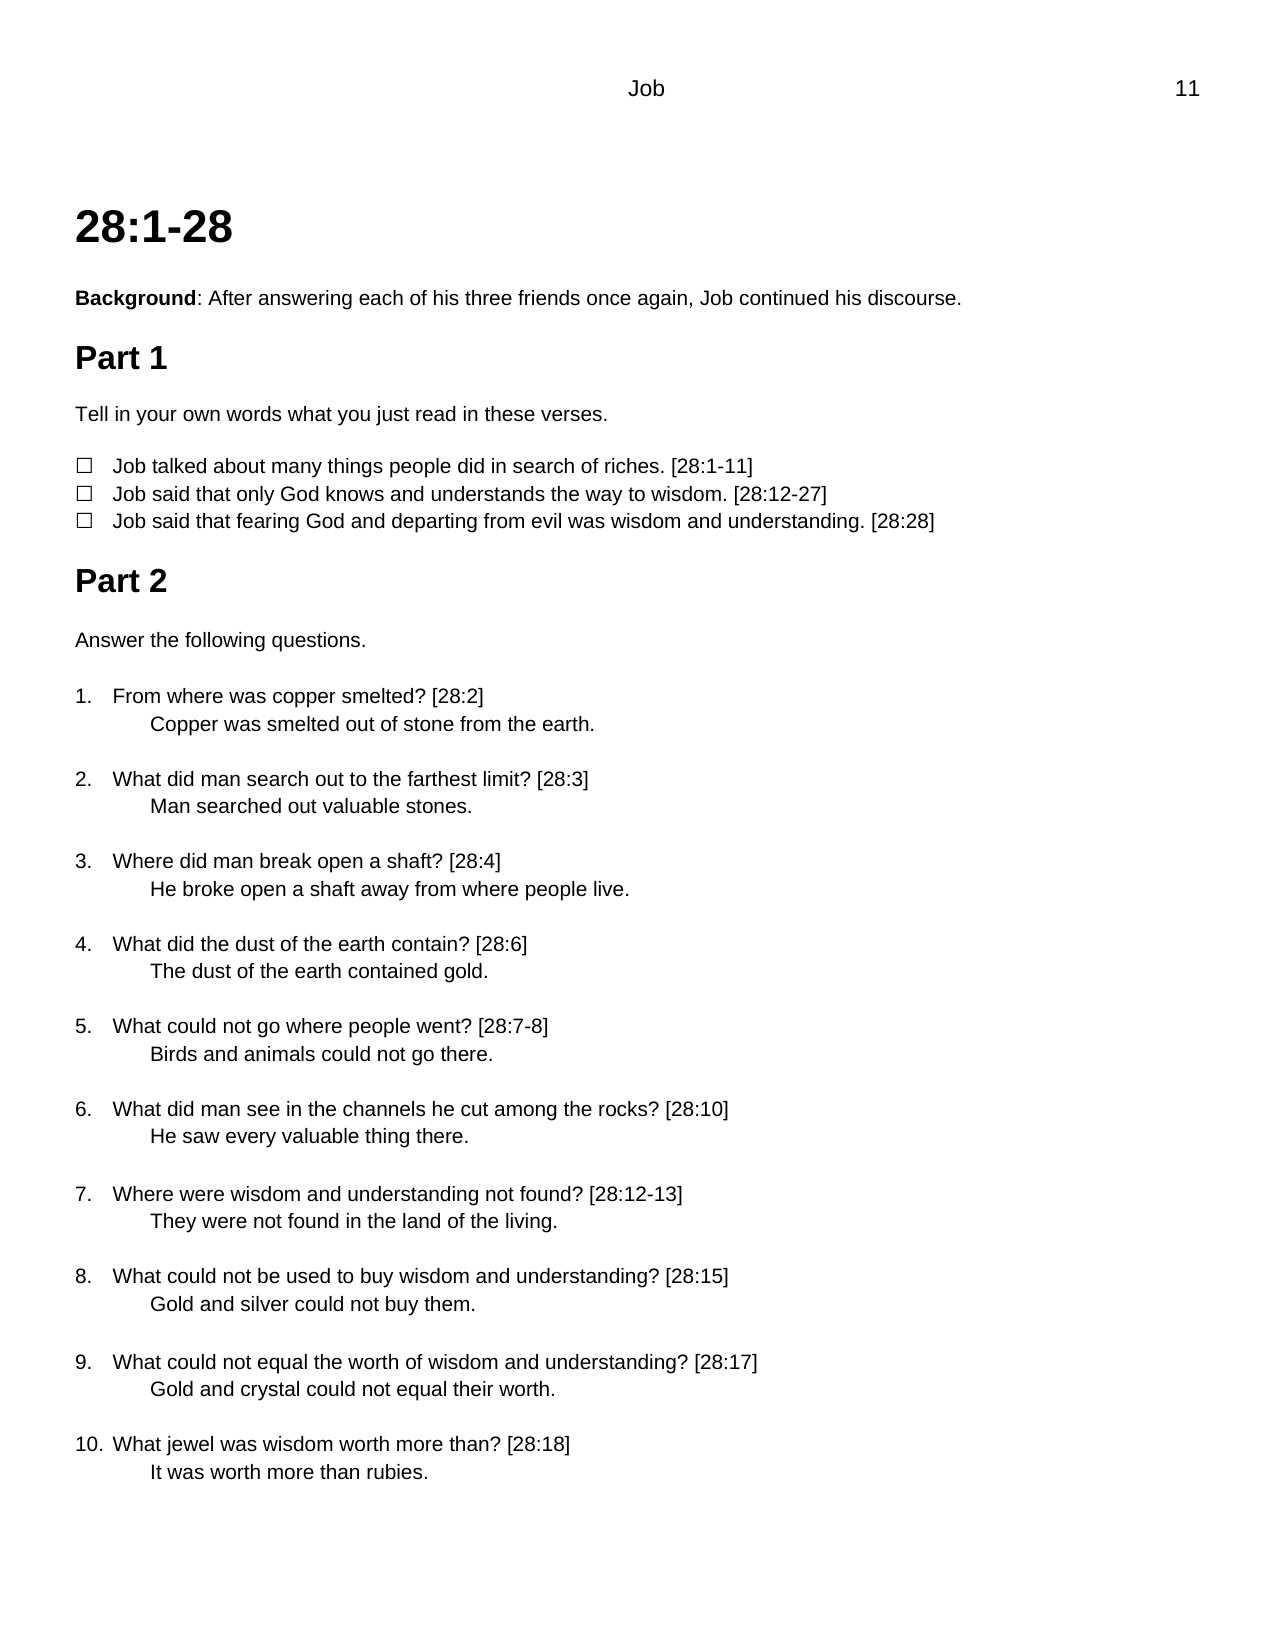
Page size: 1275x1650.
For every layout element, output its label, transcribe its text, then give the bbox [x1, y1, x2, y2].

list What did man see in the channels he cut among the rocks? [28:10] [75, 1097, 1200, 1121]
text Background: After answering each of his three friends once again, Job continued his discourse. [75, 286, 1200, 309]
list What did man search out to the farthest limit? [28:3] [75, 767, 1200, 791]
text Man searched out valuable stones. [150, 794, 1200, 818]
text They were not found in the land of the living. [150, 1209, 1200, 1233]
list Where were wisdom and understanding not found? [28:12-13] [75, 1182, 1200, 1206]
text Answer the following questions. [75, 627, 1200, 651]
list Job said that only God knows and understands the way to wisdom. [28:12-27] [75, 481, 1200, 505]
text Birds and animals could not go there. [150, 1042, 1200, 1066]
text Gold and silver could not buy them. [150, 1292, 1200, 1316]
list What could not equal the worth of wisdom and understanding? [28:17] [75, 1349, 1200, 1373]
subtitle 28:1-28 [75, 200, 1200, 253]
text The dust of the earth contained gold. [150, 959, 1200, 983]
list Job said that fearing God and departing from evil was wisdom and understanding. [28:28] [75, 509, 1200, 533]
text Part 2 [75, 561, 1200, 600]
text Copper was smelted out of stone from the earth. [150, 712, 1200, 736]
list Job talked about many things people did in search of riches. [28:1-11] [75, 454, 1200, 478]
text Part 1 [75, 338, 1200, 376]
list What could not be used to buy wisdom and understanding? [28:15] [75, 1264, 1200, 1288]
list Where did man break open a shaft? [28:4] [75, 849, 1200, 873]
text He broke open a shaft away from where people live. [150, 877, 1200, 901]
list From where was copper smelted? [28:2] [75, 684, 1200, 708]
text Gold and crystal could not equal their worth. [150, 1377, 1200, 1401]
list What jewel was wisdom worth more than? [28:18] [75, 1432, 1200, 1456]
text It was worth more than rubies. [150, 1459, 1200, 1483]
text Tell in your own words what you just read in these verses. [75, 401, 1200, 425]
list What did the dust of the earth contain? [28:6] [75, 932, 1200, 956]
text He saw every valuable thing there. [150, 1124, 1200, 1148]
list What could not go where people went? [28:7-8] [75, 1014, 1200, 1038]
